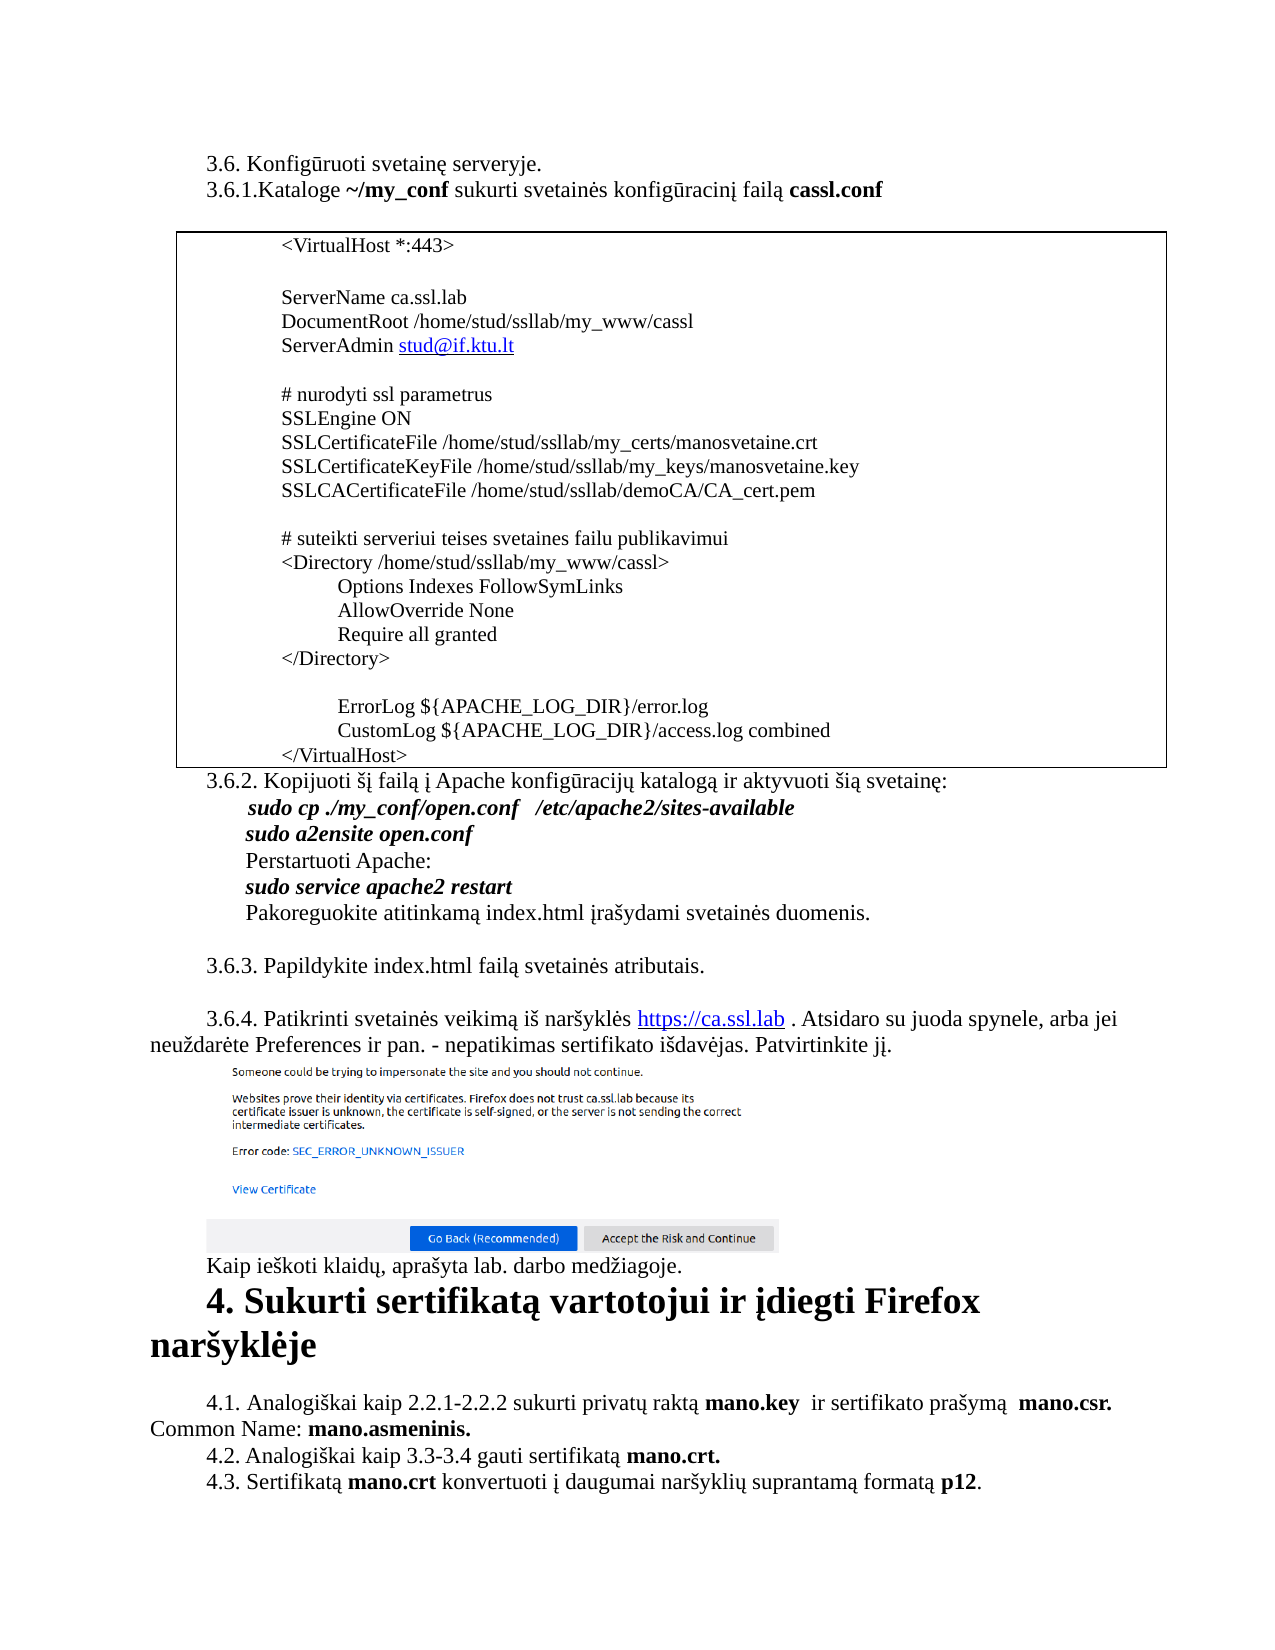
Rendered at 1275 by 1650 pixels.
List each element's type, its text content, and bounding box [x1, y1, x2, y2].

text 3.6.4. Patikrinti svetainės veikimą iš naršyklės https://ca.ssl.lab . Atsidaro su juoda spynele, arba jei neuždarėte Preferences ir pan. - nepatikimas sertifikato išdavėjas. Patvirtinkite jį. [150, 1005, 1125, 1057]
text Pakoreguokite atitinkamą index.html įrašydami svetainės duomenis. [150, 899, 1125, 926]
picture [206, 1057, 779, 1253]
text 3.6. Konfigūruoti svetainę serveryje. [150, 150, 1125, 176]
table_header <VirtualHost *:443> ServerName ca.ssl.lab DocumentRoot /home/stud/ssllab/my_www/cassl ServerAdmin stud@if.ktu.lt # nurodyti ssl parametrus SSLEngine ON SSLCertificateFile /home/stud/ssllab/my_certs/manosvetaine.crt SSLCertificateKeyFile /home/stud/ssllab/my_keys/manosvetaine.key SSLCACertificateFile /home/stud/ssllab/demoCA/CA_cert.pem # suteikti serveriui teises svetaines failu publikavimui <Directory /home/stud/ssllab/my_www/cassl> Options Indexes FollowSymLinks AllowOverride None Require all granted </Directory> ErrorLog ${APACHE_LOG_DIR}/error.log CustomLog ${APACHE_LOG_DIR}/access.log combined </VirtualHost> [177, 233, 1166, 767]
text Perstartuoti Apache: [150, 847, 1125, 873]
text sudo a2ensite open.conf [150, 820, 1125, 847]
text 4.2. Analogiškai kaip 3.3-3.4 gauti sertifikatą mano.crt. [150, 1442, 1125, 1468]
text sudo service apache2 restart [150, 873, 1125, 899]
text Kaip ieškoti klaidų, aprašyta lab. darbo medžiagoje. [150, 1252, 1125, 1279]
text 3.6.2. Kopijuoti šį failą į Apache konfigūracijų katalogą ir aktyvuoti šią svetainę: [150, 768, 1125, 794]
text 3.6.3. Papildykite index.html failą svetainės atributais. [150, 952, 1125, 978]
text sudo cp ./my_conf/open.conf /etc/apache2/sites-available [225, 794, 1125, 820]
text 3.6.1.Kataloge ~/my_conf sukurti svetainės konfigūracinį failą cassl.conf [150, 176, 1125, 203]
text 4. Sukurti sertifikatą vartotojui ir įdiegti Firefox naršyklėje [150, 1279, 1125, 1365]
text 4.1. Analogiškai kaip 2.2.1-2.2.2 sukurti privatų raktą mano.key ir sertifikato prašymą mano.csr. Common Name: mano.asmeninis. [150, 1389, 1125, 1442]
text 4.3. Sertifikatą mano.crt konvertuoti į daugumai naršyklių suprantamą formatą p12. [150, 1468, 1125, 1494]
